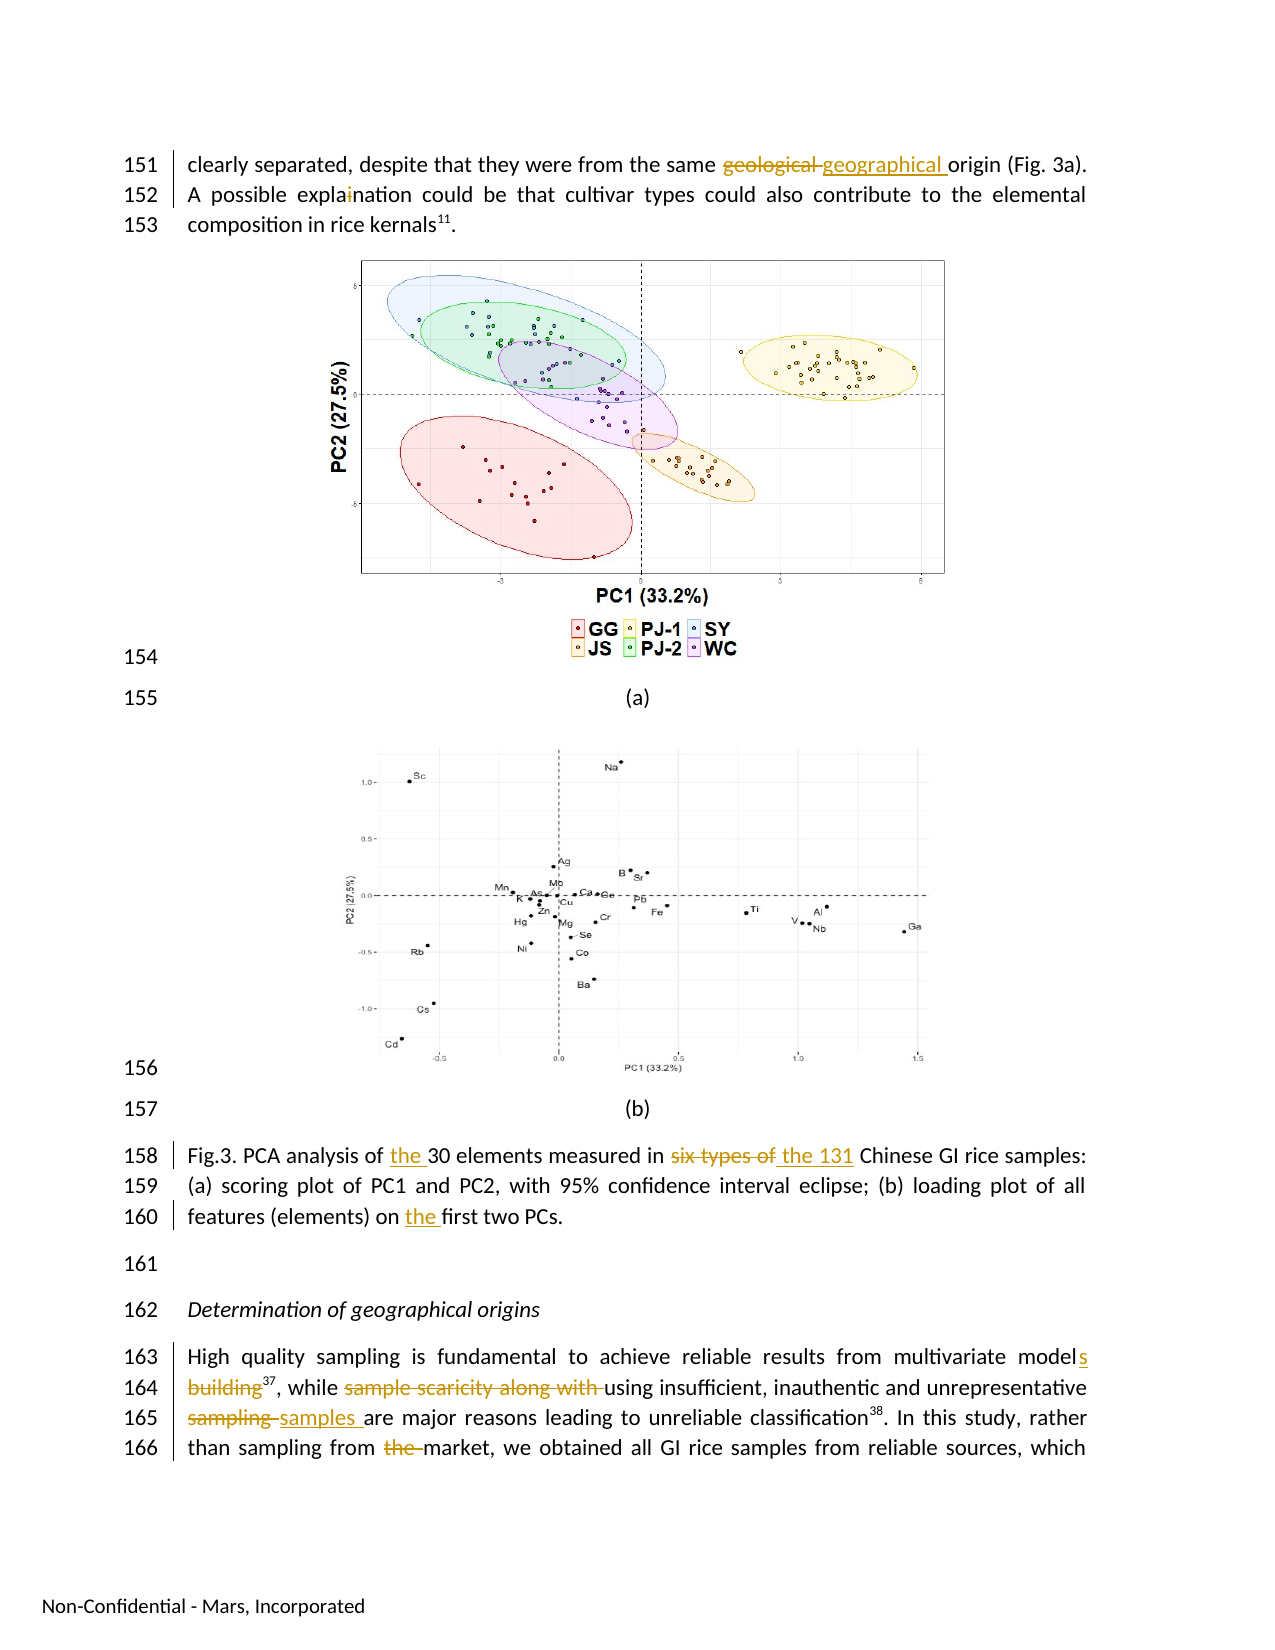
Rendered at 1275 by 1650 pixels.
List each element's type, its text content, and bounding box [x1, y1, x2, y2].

picture [341, 730, 934, 1076]
text Determination of geographical origins [187, 1296, 1087, 1323]
text (b) [187, 1094, 1087, 1122]
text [187, 150, 1087, 238]
picture [327, 257, 948, 665]
text (a) [187, 683, 1087, 711]
text Fig.3. PCA analysis of 30 elements measured in Chinese GI rice samples: (a) scoring plot of PC1 and PC2, with 95% confidence interval eclipse; (b) loading plot of all features (elements) on first two PCs. [187, 1141, 1087, 1230]
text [187, 1342, 1087, 1461]
